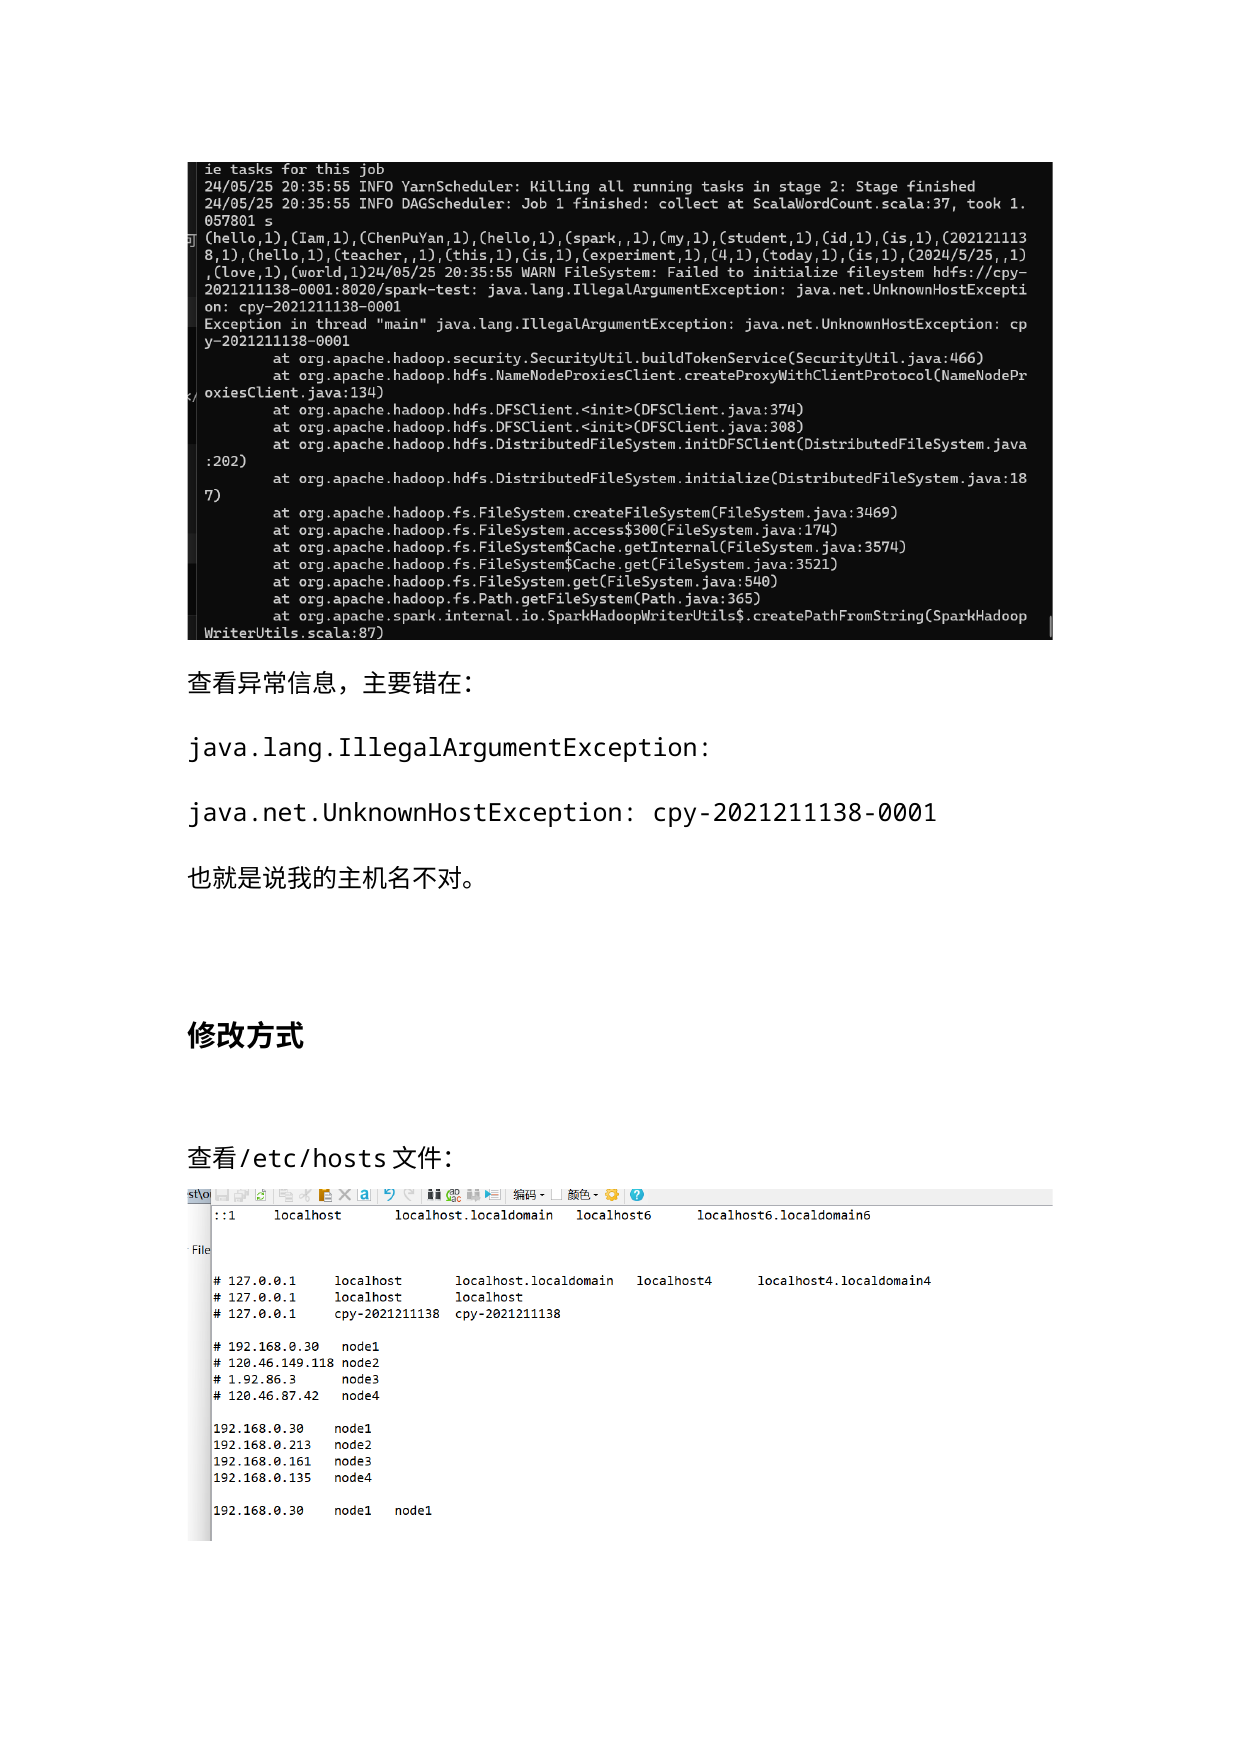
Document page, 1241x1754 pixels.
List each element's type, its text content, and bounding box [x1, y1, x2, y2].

picture [187, 1189, 1053, 1541]
subtitle 修改方式 [187, 1002, 1053, 1067]
text 查看/etc/hosts文件： [187, 1124, 1053, 1189]
text 查看异常信息，主要错在： [187, 649, 1053, 714]
text java.lang.IllegalArgumentException: java.net.UnknownHostException: cpy-2021211138-0001 [187, 714, 1053, 844]
picture [187, 162, 1053, 640]
text 也就是说我的主机名不对。 [187, 844, 1053, 909]
